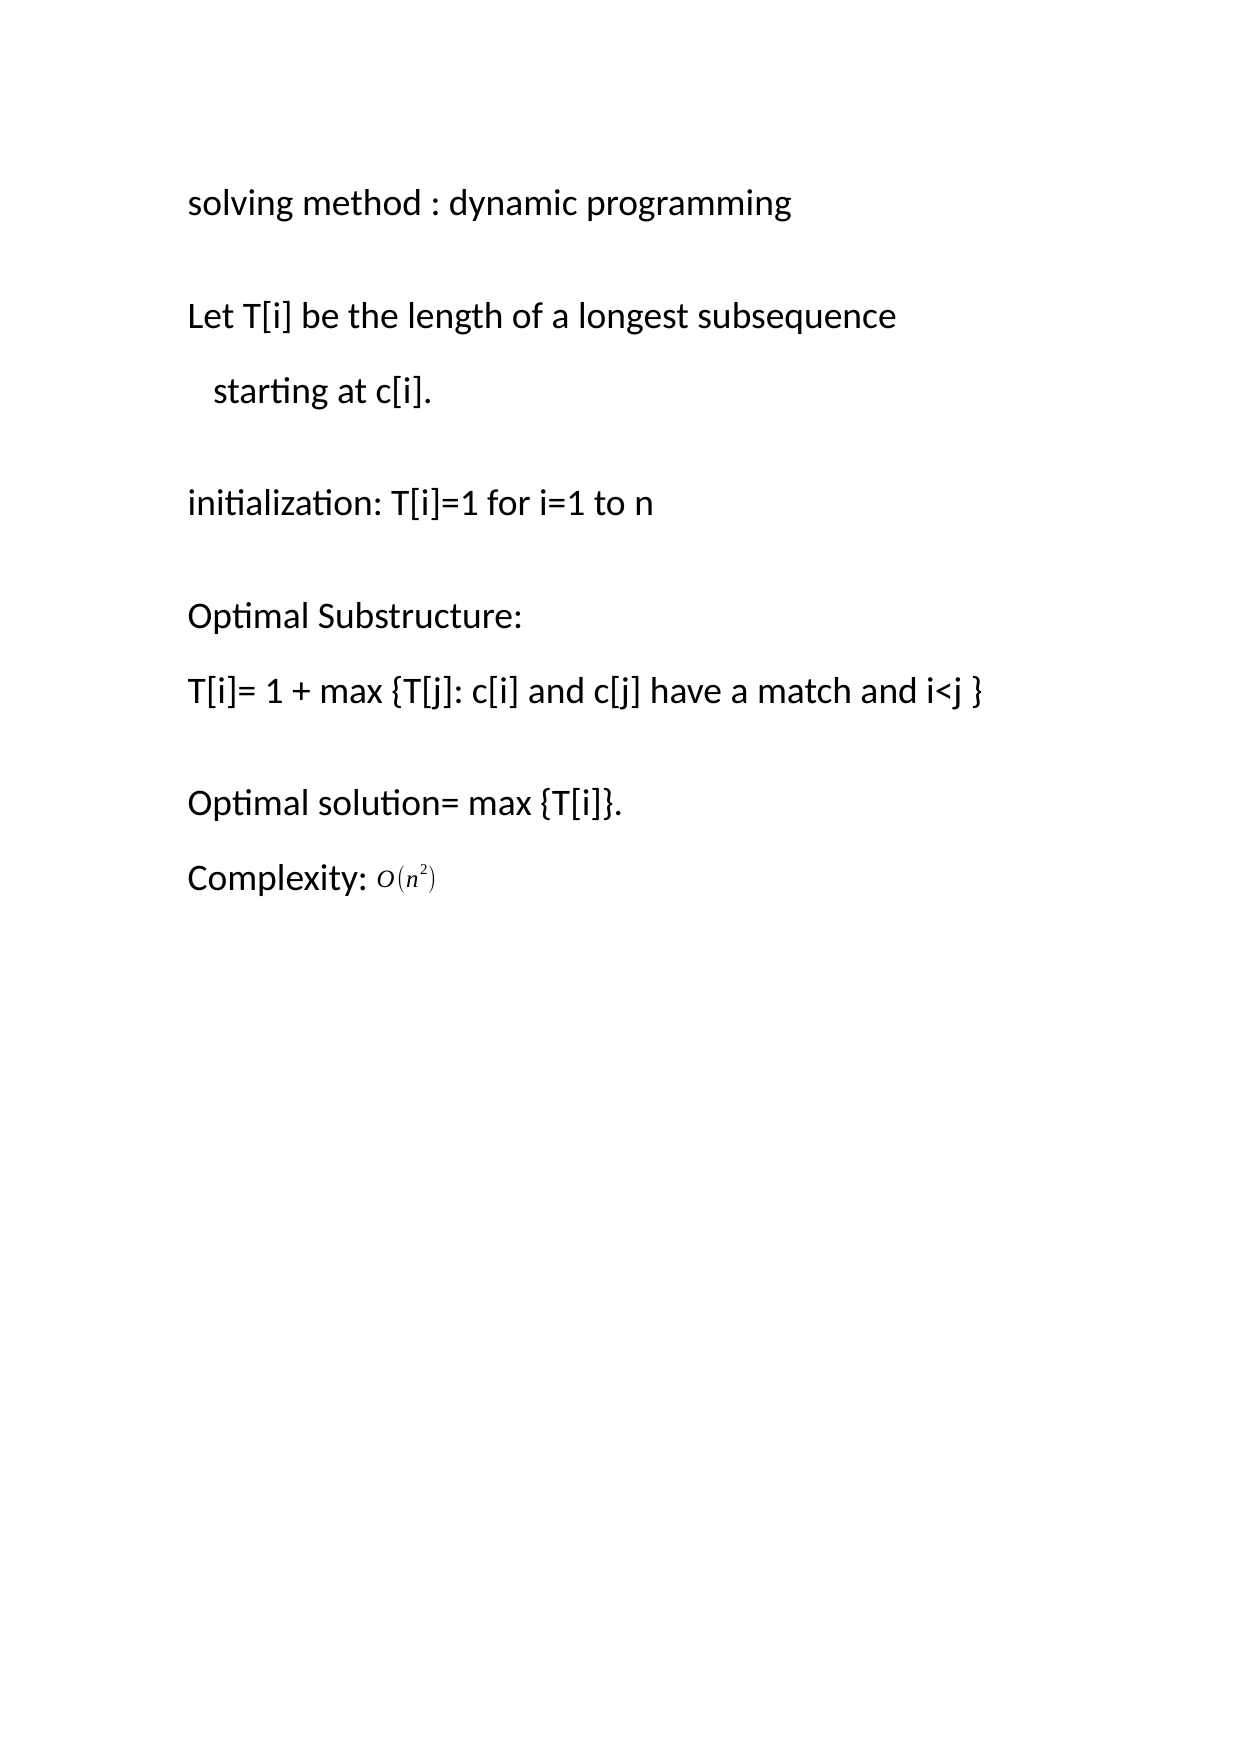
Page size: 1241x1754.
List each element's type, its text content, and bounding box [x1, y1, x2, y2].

text Complexity: [187, 839, 1053, 914]
text Optimal Substructure: [187, 577, 1053, 652]
text starting at c[i]. [187, 352, 1053, 427]
text solving method : dynamic programming [187, 164, 1053, 239]
text initialization: T[i]=1 for i=1 to n [187, 464, 1053, 539]
text Let T[i] be the length of a longest subsequence [187, 277, 1053, 352]
text Optimal solution= max {T[i]}. [187, 764, 1053, 839]
text T[i]= 1 + max {T[j]: c[i] and c[j] have a match and i<j } [187, 652, 1053, 727]
